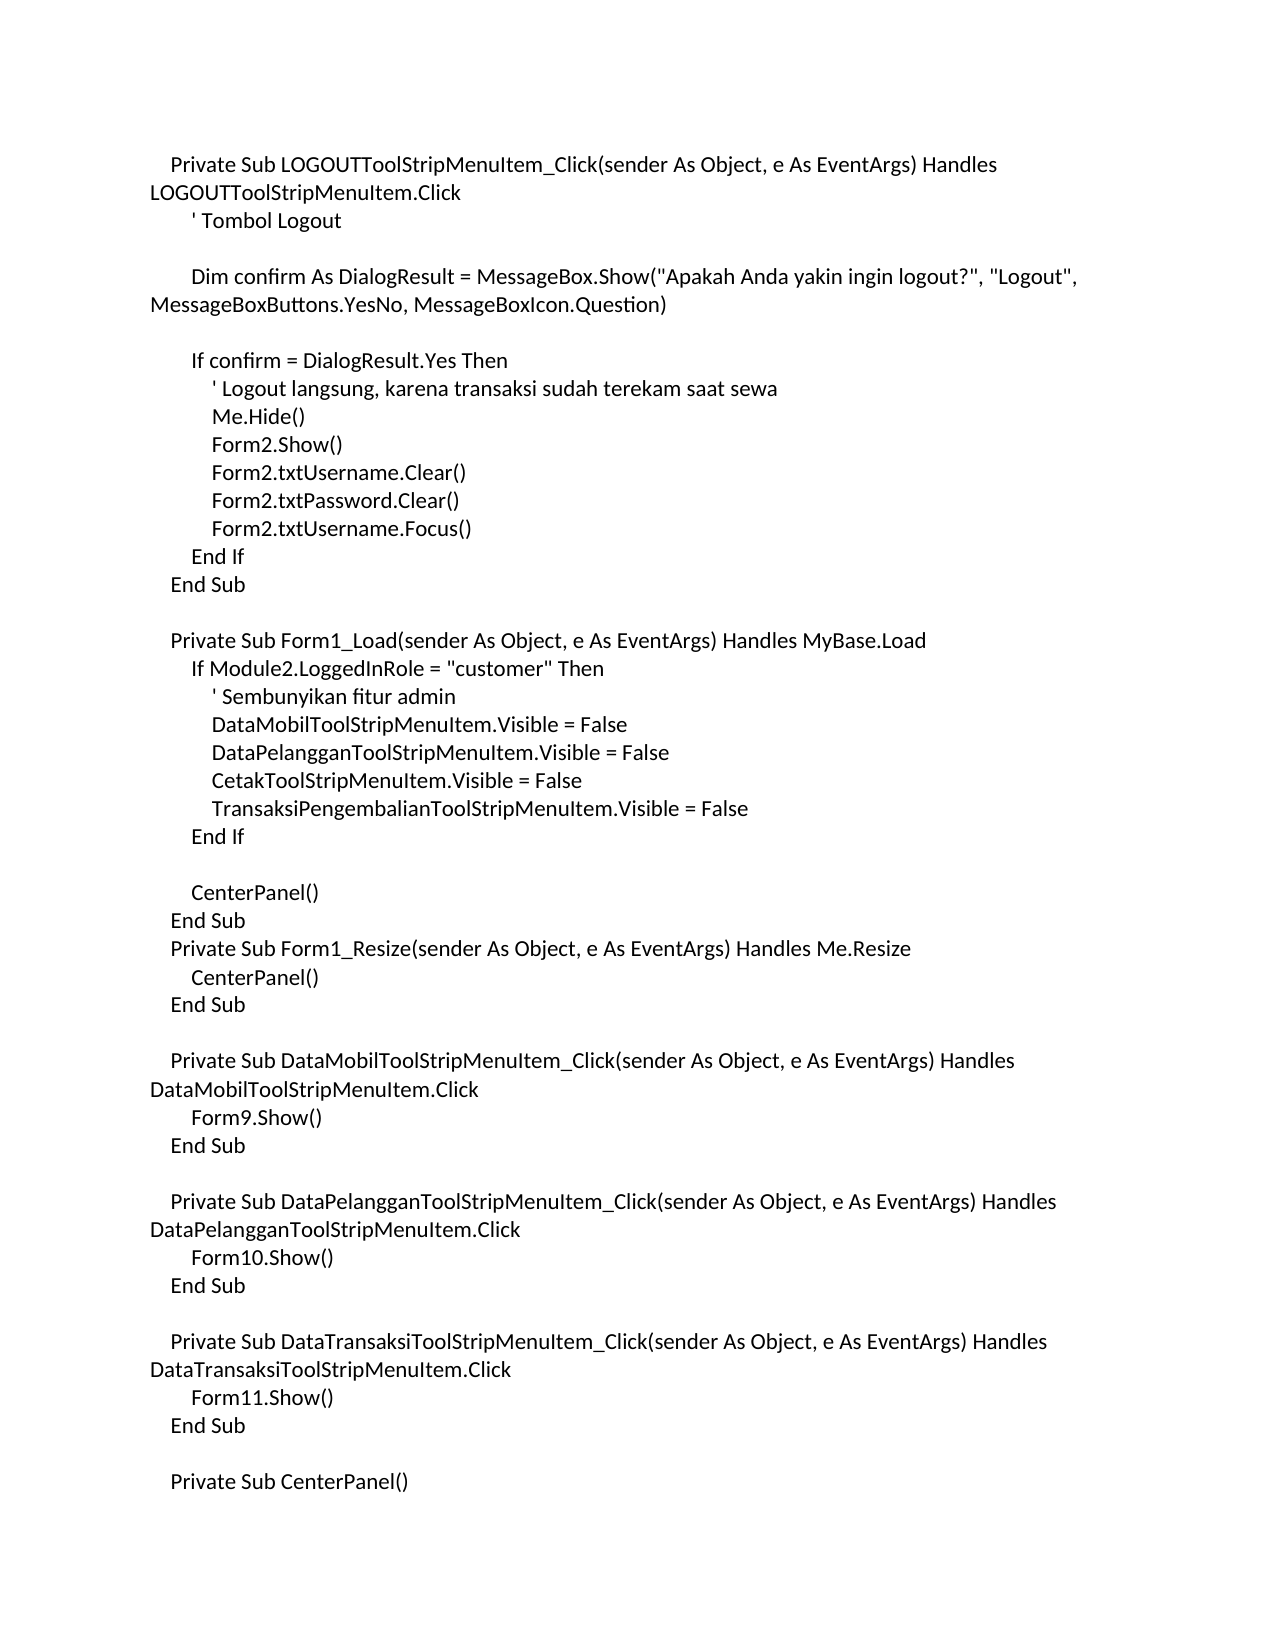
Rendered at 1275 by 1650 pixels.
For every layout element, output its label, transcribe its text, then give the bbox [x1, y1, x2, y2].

text Private Sub Form1_Load(sender As Object, e As EventArgs) Handles MyBase.Load [150, 626, 1125, 654]
text Private Sub LOGOUTToolStripMenuItem_Click(sender As Object, e As EventArgs) Handles LOGOUTToolStripMenuItem.Click [150, 150, 1125, 206]
text Form10.Show() [150, 1243, 1125, 1271]
text Private Sub DataPelangganToolStripMenuItem_Click(sender As Object, e As EventArgs) Handles DataPelangganToolStripMenuItem.Click [150, 1187, 1125, 1243]
text TransaksiPengembalianToolStripMenuItem.Visible = False [150, 794, 1125, 822]
text CenterPanel() [150, 878, 1125, 907]
text Form2.txtPassword.Clear() [150, 486, 1125, 514]
text End Sub [150, 907, 1125, 934]
text Form2.txtUsername.Focus() [150, 514, 1125, 542]
text End If [150, 542, 1125, 570]
text CenterPanel() [150, 963, 1125, 991]
text ' Tombol Logout [150, 206, 1125, 234]
text Private Sub Form1_Resize(sender As Object, e As EventArgs) Handles Me.Resize [150, 934, 1125, 963]
text Private Sub CenterPanel() [150, 1467, 1125, 1495]
text DataMobilToolStripMenuItem.Visible = False [150, 710, 1125, 738]
text ' Sembunyikan fitur admin [150, 682, 1125, 710]
text Form9.Show() [150, 1103, 1125, 1131]
text If Module2.LoggedInRole = "customer" Then [150, 654, 1125, 682]
text Me.Hide() [150, 402, 1125, 430]
text End If [150, 822, 1125, 851]
text ' Logout langsung, karena transaksi sudah terekam saat sewa [150, 374, 1125, 402]
text Private Sub DataTransaksiToolStripMenuItem_Click(sender As Object, e As EventArgs) Handles DataTransaksiToolStripMenuItem.Click [150, 1327, 1125, 1383]
text End Sub [150, 1131, 1125, 1159]
text If confirm = DialogResult.Yes Then [150, 346, 1125, 374]
text Dim confirm As DialogResult = MessageBox.Show("Apakah Anda yakin ingin logout?", "Logout", MessageBoxButtons.YesNo, MessageBoxIcon.Question) [150, 262, 1125, 318]
text Private Sub DataMobilToolStripMenuItem_Click(sender As Object, e As EventArgs) Handles DataMobilToolStripMenuItem.Click [150, 1047, 1125, 1103]
text Form2.txtUsername.Clear() [150, 458, 1125, 486]
text End Sub [150, 570, 1125, 598]
text End Sub [150, 1271, 1125, 1299]
text DataPelangganToolStripMenuItem.Visible = False [150, 738, 1125, 766]
text End Sub [150, 991, 1125, 1019]
text Form2.Show() [150, 430, 1125, 458]
text End Sub [150, 1411, 1125, 1439]
text CetakToolStripMenuItem.Visible = False [150, 766, 1125, 794]
text Form11.Show() [150, 1383, 1125, 1411]
